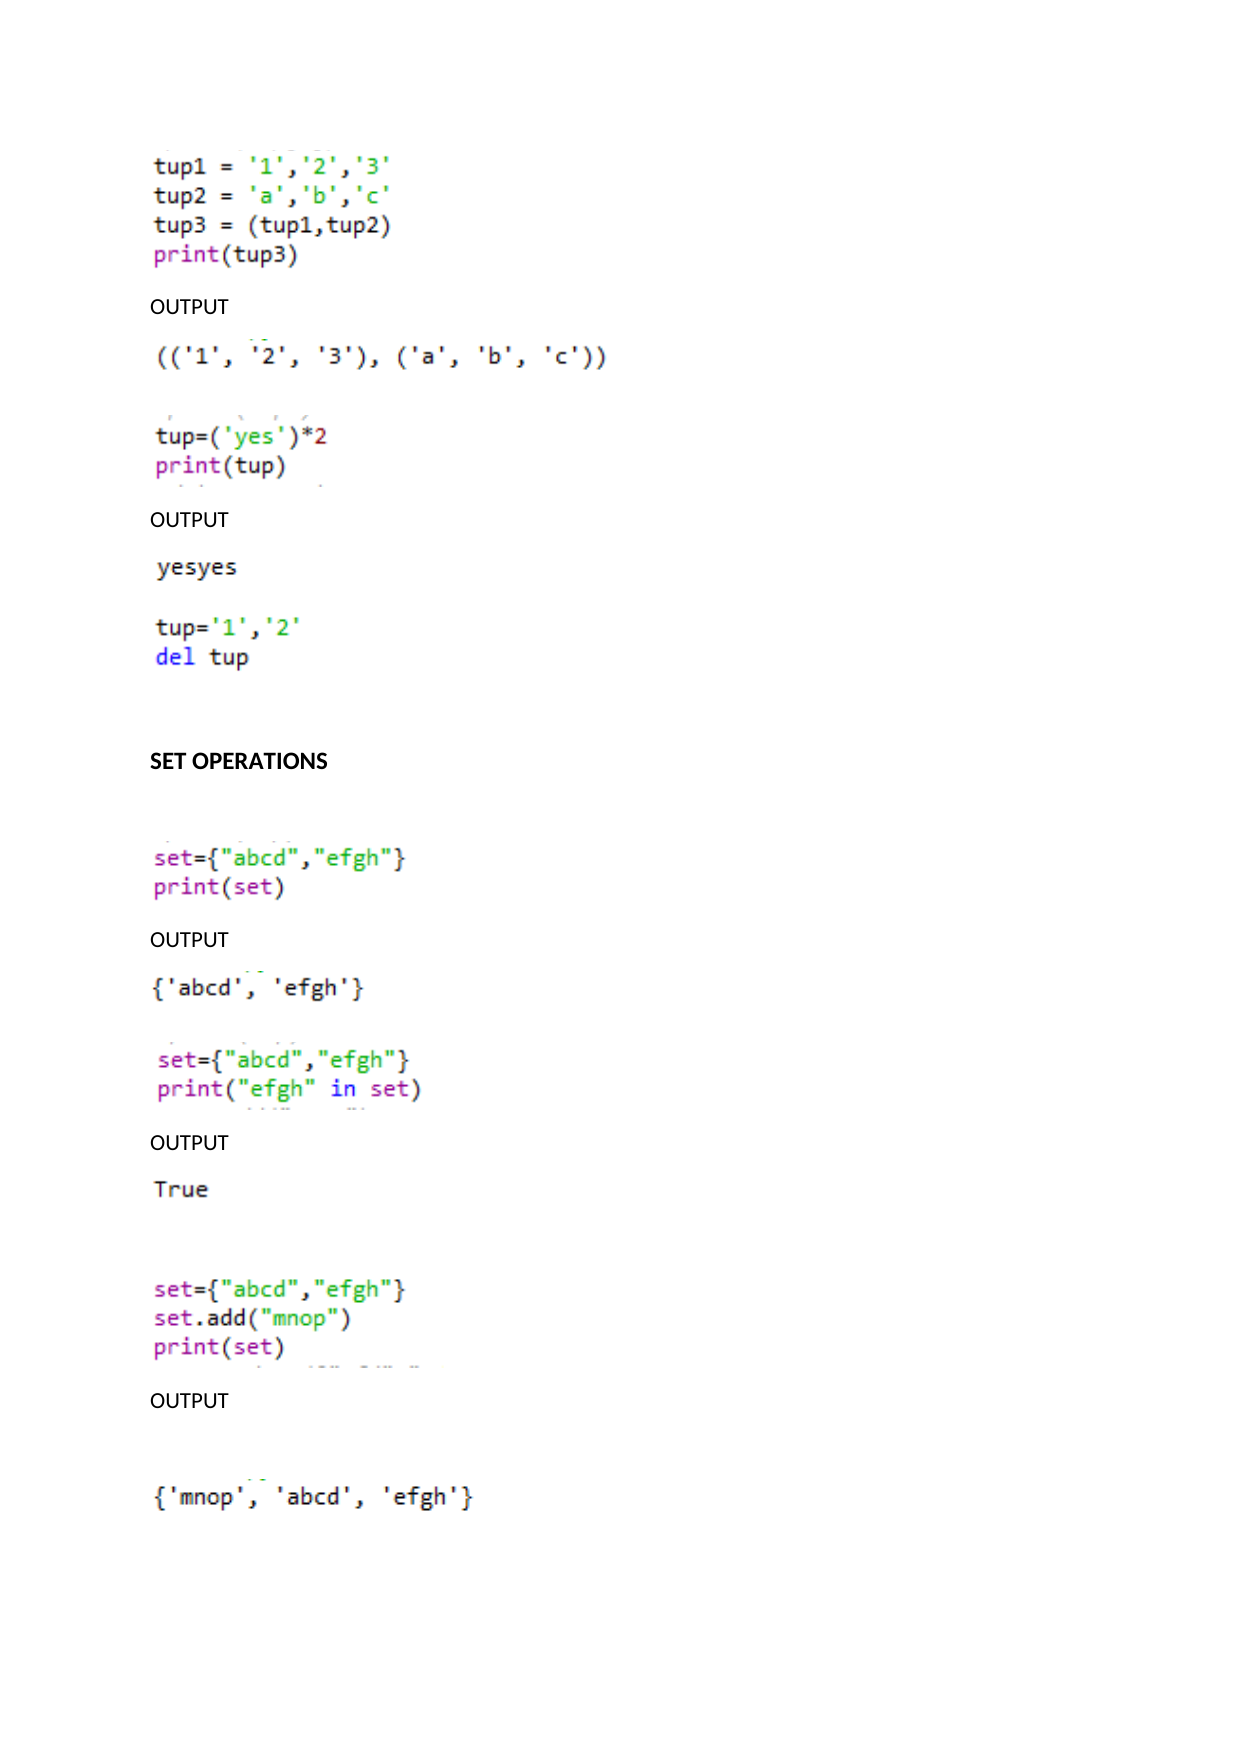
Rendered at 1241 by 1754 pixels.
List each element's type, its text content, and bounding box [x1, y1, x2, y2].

text OUTPUT [150, 1128, 1090, 1156]
picture [150, 1175, 236, 1213]
text OUTPUT [150, 505, 1090, 533]
picture [150, 1479, 486, 1529]
picture [150, 551, 307, 594]
picture [150, 415, 389, 487]
picture [150, 339, 633, 397]
picture [150, 971, 408, 1024]
text SET OPERATIONS [150, 745, 1090, 776]
picture [150, 1042, 446, 1110]
picture [150, 841, 446, 906]
text OUTPUT [150, 292, 1090, 320]
picture [150, 1278, 444, 1368]
picture [150, 150, 408, 274]
text OUTPUT [150, 1386, 1090, 1414]
picture [150, 612, 347, 677]
text OUTPUT [150, 925, 1090, 953]
